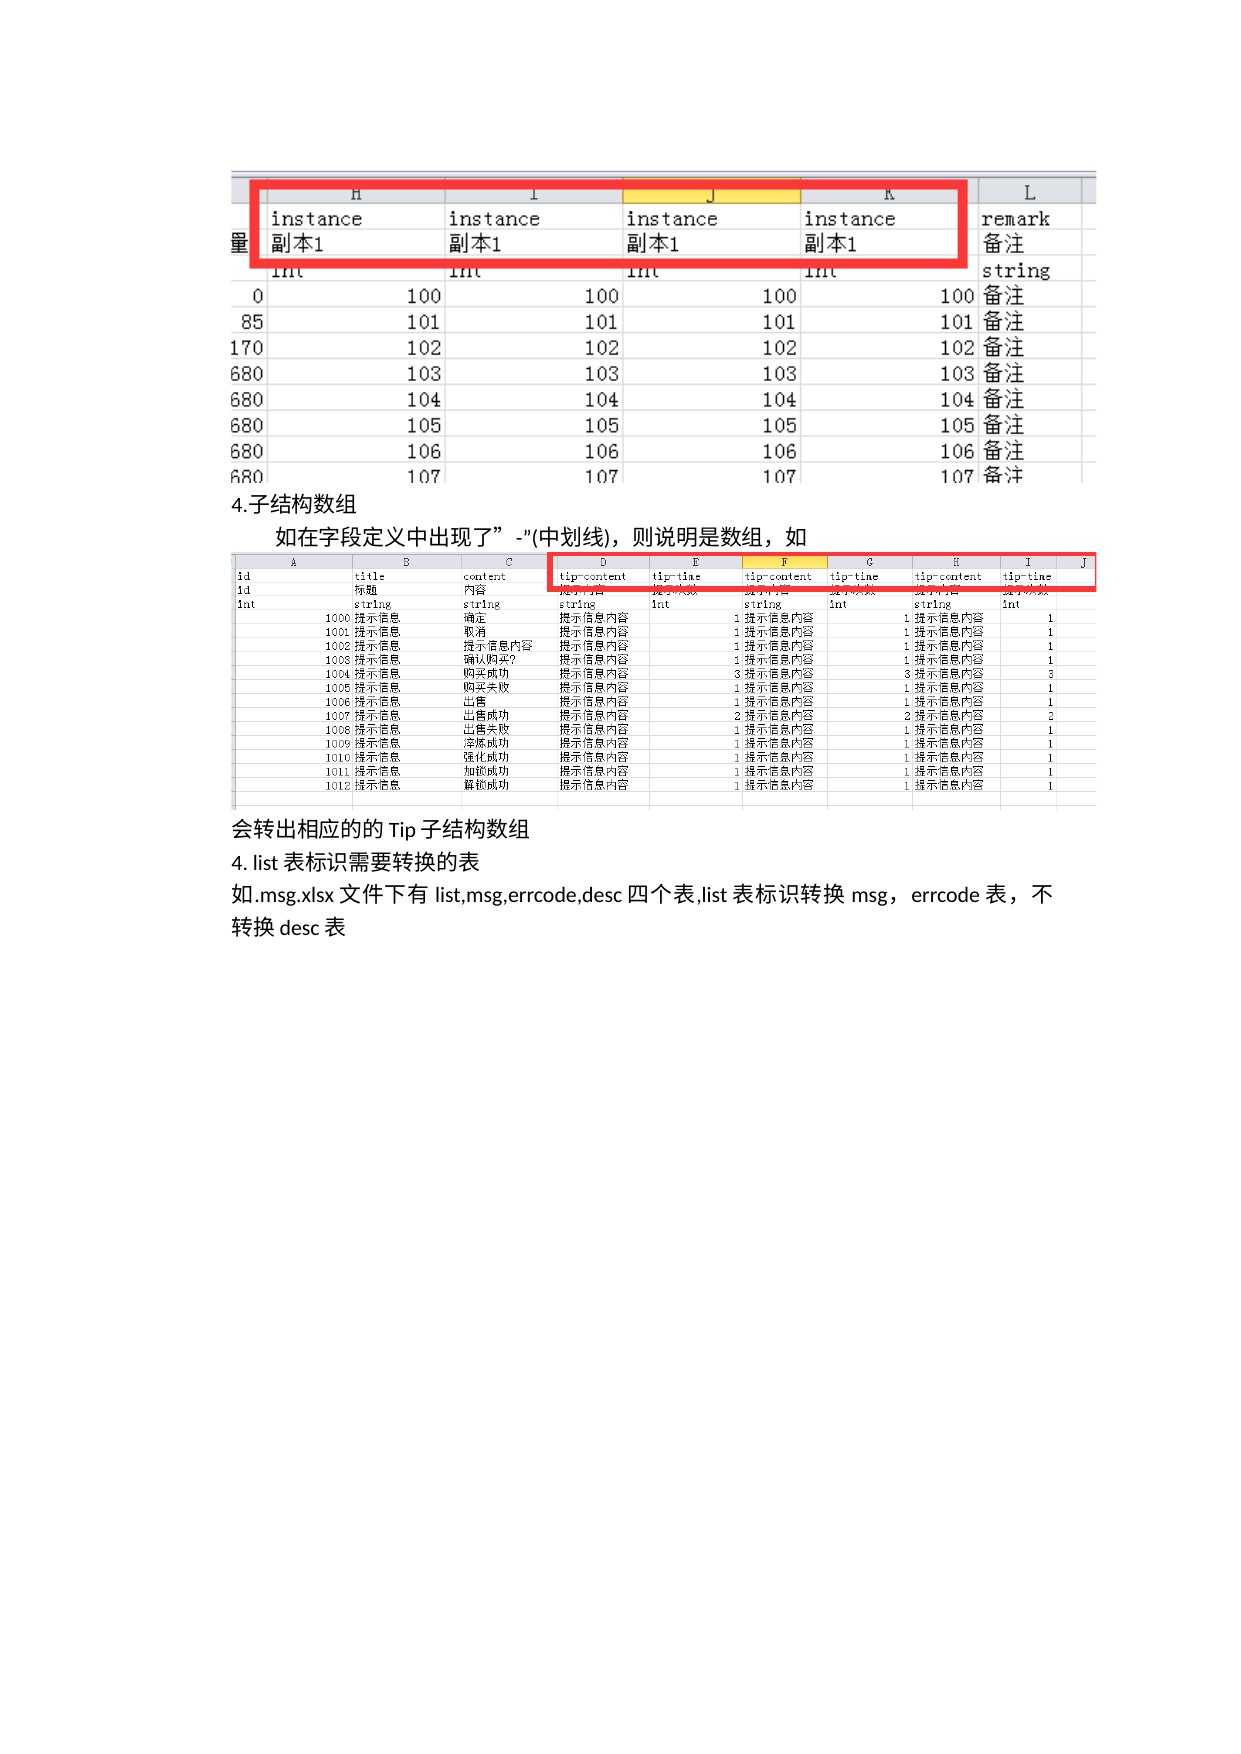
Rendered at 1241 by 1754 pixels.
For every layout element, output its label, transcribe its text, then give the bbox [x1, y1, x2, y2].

list 如在字段定义中出现了”-”(中划线)，则说明是数组，如 [231, 519, 1053, 552]
list 4. list表标识需要转换的表 [231, 844, 1053, 877]
picture [231, 162, 1097, 483]
list 会转出相应的的Tip子结构数组 [231, 812, 1053, 844]
list 4.子结构数组 [231, 487, 1053, 519]
picture [231, 552, 1097, 810]
list 如.msg.xlsx文件下有list,msg,errcode,desc四个表,list表标识转换msg，errcode表，不转换desc 表 [231, 877, 1053, 942]
